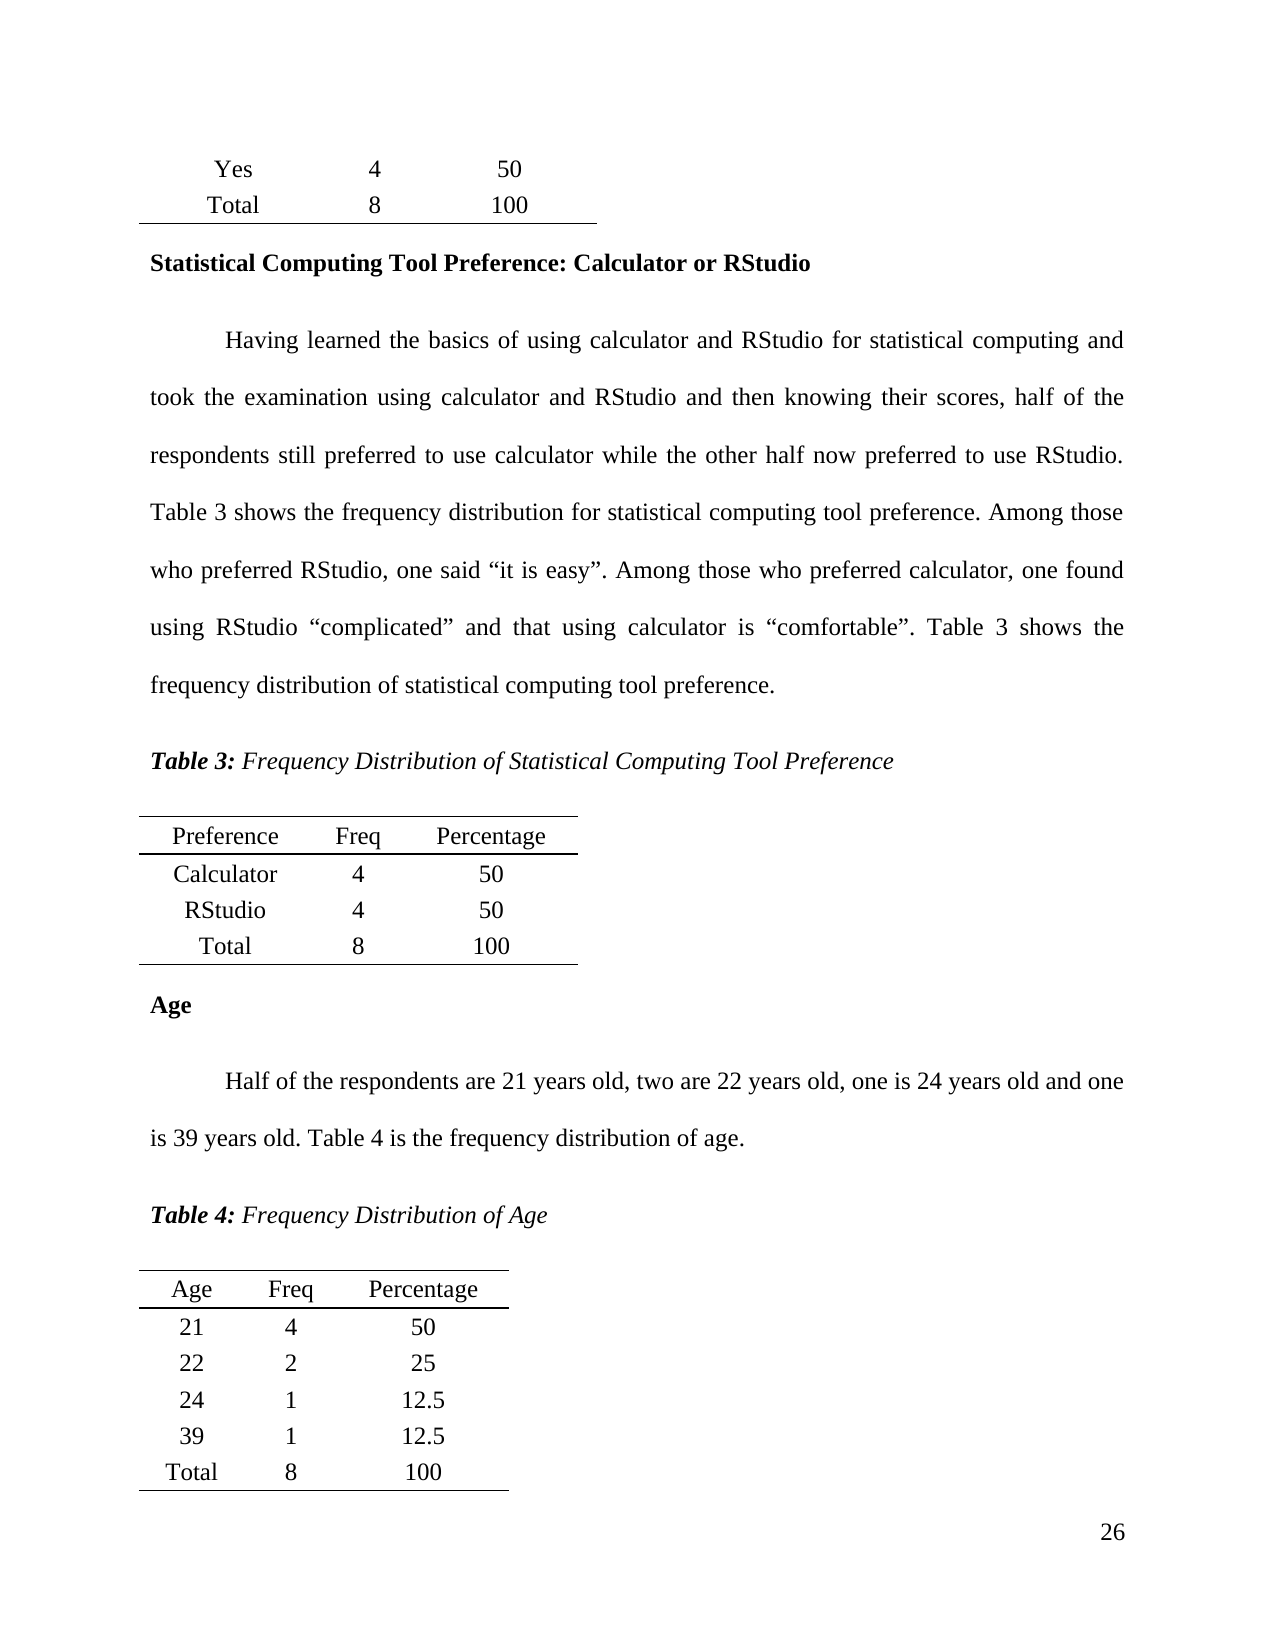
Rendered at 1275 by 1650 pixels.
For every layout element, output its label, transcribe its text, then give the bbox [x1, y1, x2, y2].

table_cell 8 [312, 928, 404, 964]
table_cell 50 [422, 150, 597, 186]
text Table 4: Frequency Distribution of Age [150, 1200, 1125, 1228]
table_cell 50 [405, 891, 577, 927]
text Having learned the basics of using calculator and RStudio for statistical computing and took the examination using calculator and RStudio and then knowing their scores, half of the respondents still preferred to use calculator while the other half now preferred to use RStudio. Table 3 shows the frequency distribution for statistical computing tool preference. Among those who preferred RStudio, one said “it is easy”. Among those who preferred calculator, one found using RStudio “complicated” and that using calculator is “comfortable”. Table 3 shows the frequency distribution of statistical computing tool preference. [150, 325, 1125, 698]
table_cell 12.5 [337, 1417, 509, 1453]
table_cell 100 [337, 1454, 509, 1490]
table_cell Total [139, 1454, 244, 1490]
table_cell Yes [139, 150, 327, 186]
table_cell Total [139, 186, 327, 222]
table_cell Total [139, 928, 312, 964]
table_cell Calculator [139, 855, 312, 891]
table_cell 22 [139, 1345, 244, 1381]
subtitle Age [150, 990, 1125, 1018]
table_cell 8 [245, 1454, 337, 1490]
table_cell 4 [245, 1309, 337, 1345]
table_cell 4 [312, 891, 404, 927]
table_header Freq [312, 817, 404, 853]
table_header Preference [139, 817, 312, 853]
table_cell 50 [405, 855, 577, 891]
text Table 3: Frequency Distribution of Statistical Computing Tool Preference [150, 746, 1125, 775]
table_cell 2 [245, 1345, 337, 1381]
table_header Percentage [405, 817, 577, 853]
table_cell 100 [405, 928, 577, 964]
table_header Freq [245, 1271, 337, 1307]
table_cell 100 [422, 186, 597, 222]
subtitle Statistical Computing Tool Preference: Calculator or RStudio [150, 248, 1125, 277]
table_header Age [139, 1271, 244, 1307]
table_cell 39 [139, 1417, 244, 1453]
table_cell 50 [337, 1309, 509, 1345]
table_cell 21 [139, 1309, 244, 1345]
table_cell 8 [328, 186, 422, 222]
table_header Percentage [337, 1271, 509, 1307]
table_cell 12.5 [337, 1381, 509, 1417]
table_cell 1 [245, 1417, 337, 1453]
table_cell RStudio [139, 891, 312, 927]
table_cell 4 [328, 150, 422, 186]
table_cell 4 [312, 855, 404, 891]
table_cell 25 [337, 1345, 509, 1381]
table_cell 1 [245, 1381, 337, 1417]
text Half of the respondents are 21 years old, two are 22 years old, one is 24 years old and one is 39 years old. Table 4 is the frequency distribution of age. [150, 1066, 1125, 1152]
table_cell 24 [139, 1381, 244, 1417]
